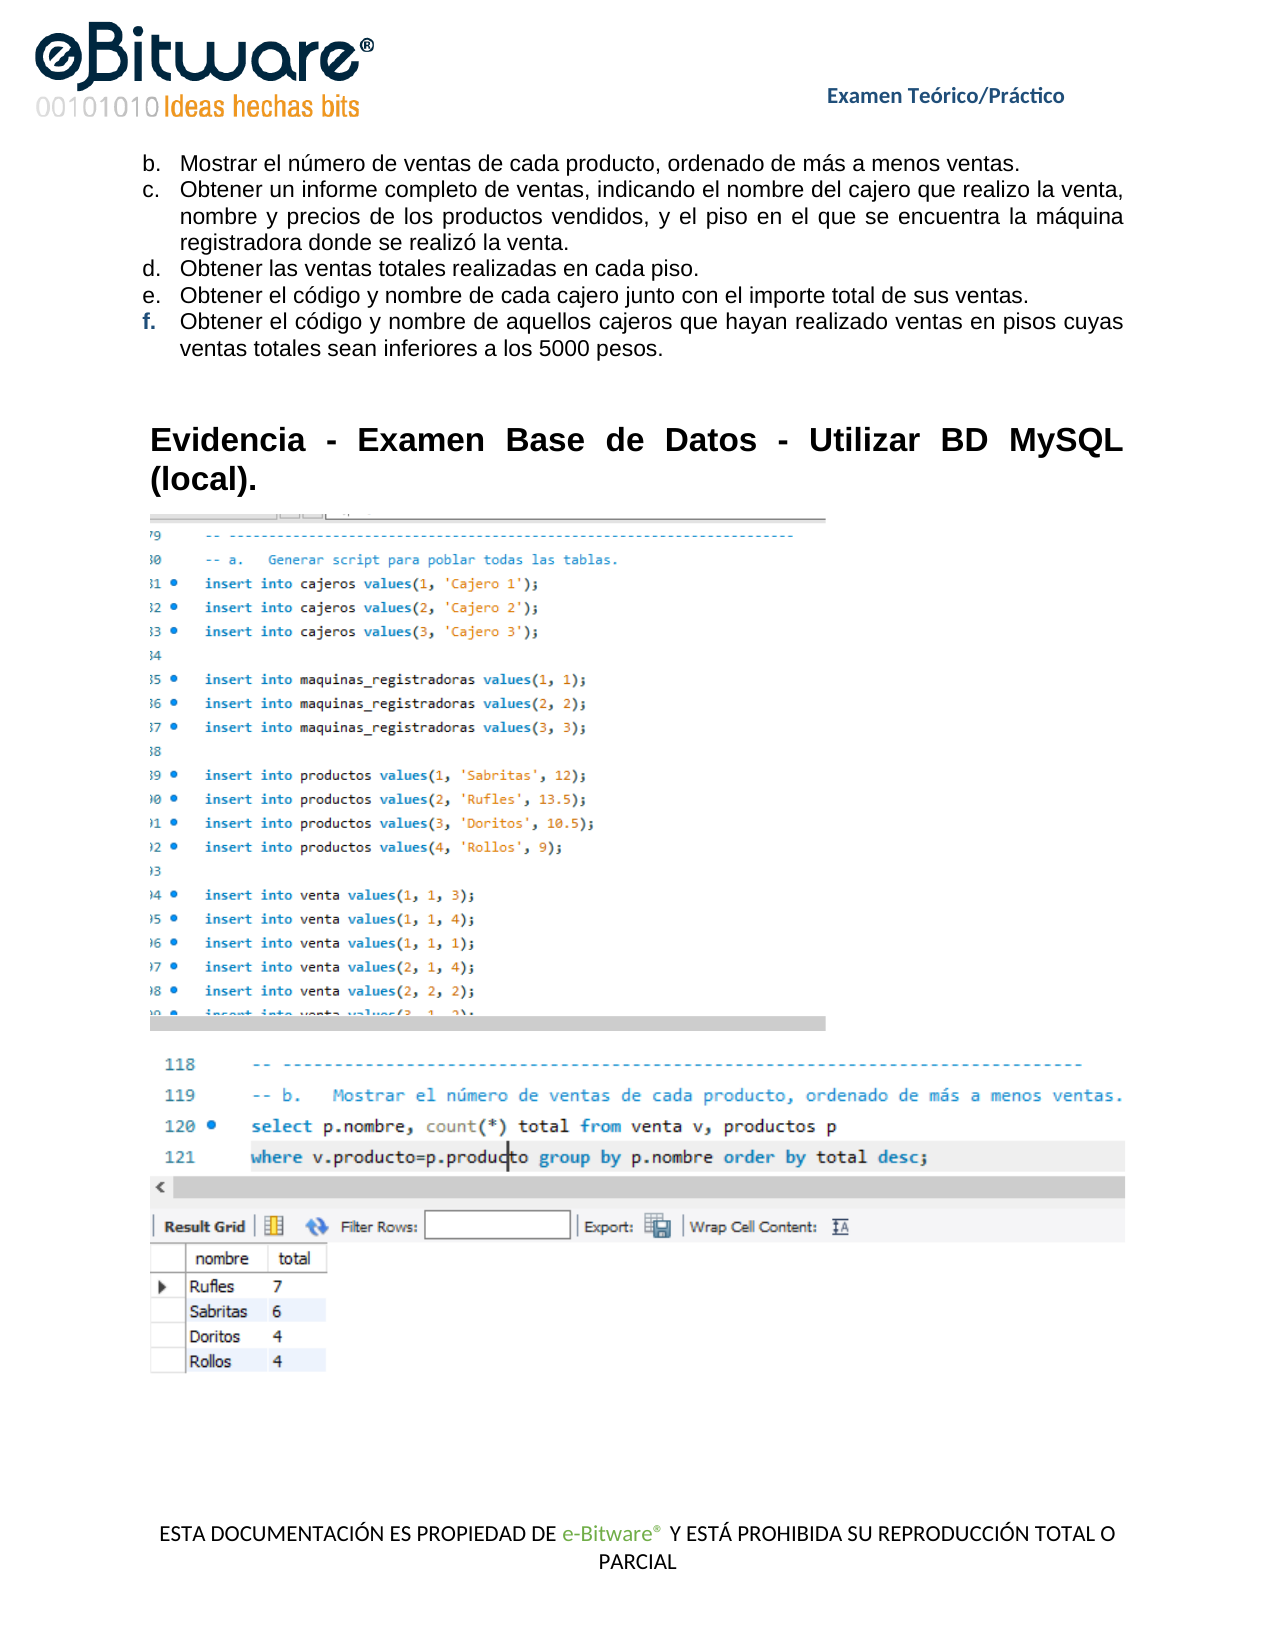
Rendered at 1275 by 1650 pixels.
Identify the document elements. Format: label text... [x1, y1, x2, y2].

picture [26, 17, 378, 122]
text Evidencia - Examen Base de Datos - Utilizar BD MySQL (local). [150, 421, 1125, 497]
list Obtener un informe completo de ventas, indicando el nombre del cajero que realizo la venta, nombre y precios de los productos vendidos, y el piso en el que se encuentra la máquina registradora donde se realizó la venta. [142, 176, 1125, 255]
list Obtener el código y nombre de cada cajero junto con el importe total de sus ventas. [142, 282, 1125, 308]
picture [150, 1047, 1125, 1394]
list Obtener el código y nombre de aquellos cajeros que hayan realizado ventas en pisos cuyas ventas totales sean inferiores a los 5000 pesos. [142, 308, 1125, 361]
list Mostrar el número de ventas de cada producto, ordenado de más a menos ventas. [142, 150, 1125, 176]
list Obtener las ventas totales realizadas en cada piso. [142, 255, 1125, 282]
picture [150, 514, 826, 1031]
